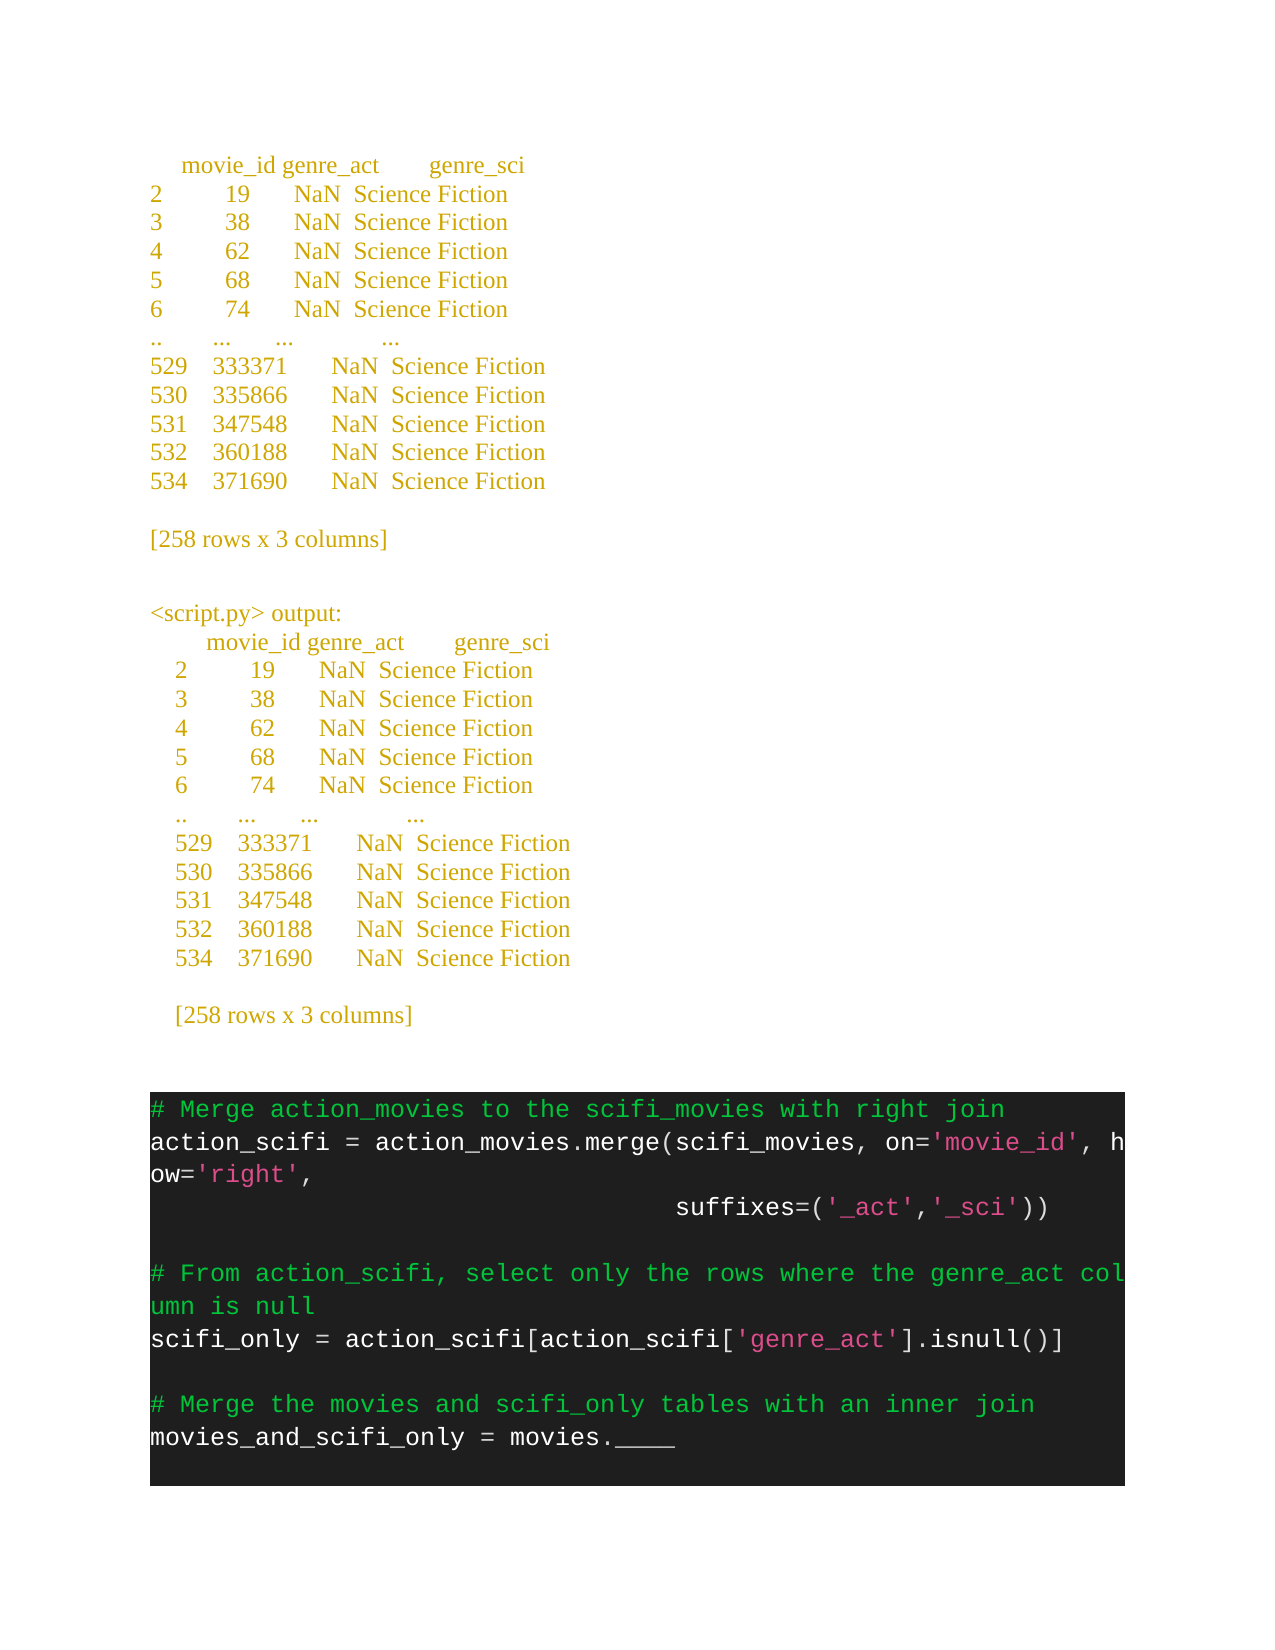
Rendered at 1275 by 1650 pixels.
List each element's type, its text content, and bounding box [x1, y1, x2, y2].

text 534 371690 NaN Science Fiction [150, 466, 1125, 495]
text 4 62 NaN Science Fiction [150, 236, 1125, 265]
text movie_id genre_act genre_sci [150, 150, 1125, 179]
text 529 333371 NaN Science Fiction [150, 828, 1125, 857]
text .. ... ... ... [150, 322, 1125, 351]
text # From action_scifi, select only the rows where the genre_act column is null [150, 1256, 1125, 1322]
text action_scifi = action_movies.merge(scifi_movies, on='movie_id', how='right', [150, 1125, 1125, 1190]
text 531 347548 NaN Science Fiction [150, 409, 1125, 437]
text 2 19 NaN Science Fiction [150, 179, 1125, 207]
text movies_and_scifi_only = movies.____ [150, 1420, 1125, 1453]
text 532 360188 NaN Science Fiction [150, 437, 1125, 466]
text # Merge the movies and scifi_only tables with an inner join [150, 1387, 1125, 1420]
text # Merge action_movies to the scifi_movies with right join [150, 1092, 1125, 1125]
text 6 74 NaN Science Fiction [150, 294, 1125, 322]
text 4 62 NaN Science Fiction [150, 713, 1125, 742]
text <script.py> output: [150, 598, 1125, 627]
text 5 68 NaN Science Fiction [150, 742, 1125, 770]
text 530 335866 NaN Science Fiction [150, 380, 1125, 409]
text 3 38 NaN Science Fiction [150, 207, 1125, 236]
text 532 360188 NaN Science Fiction [150, 914, 1125, 943]
text movie_id genre_act genre_sci [150, 627, 1125, 655]
text suffixes=('_act','_sci')) [150, 1190, 1125, 1223]
text [258 rows x 3 columns] [150, 1000, 1125, 1028]
text 530 335866 NaN Science Fiction [150, 857, 1125, 885]
text scifi_only = action_scifi[action_scifi['genre_act'].isnull()] [150, 1322, 1125, 1354]
text 5 68 NaN Science Fiction [150, 265, 1125, 294]
text 529 333371 NaN Science Fiction [150, 351, 1125, 380]
text 2 19 NaN Science Fiction [150, 655, 1125, 684]
text .. ... ... ... [150, 799, 1125, 828]
text 6 74 NaN Science Fiction [150, 770, 1125, 799]
text 534 371690 NaN Science Fiction [150, 943, 1125, 972]
text 531 347548 NaN Science Fiction [150, 885, 1125, 914]
text 3 38 NaN Science Fiction [150, 684, 1125, 713]
text [258 rows x 3 columns] [150, 524, 1125, 552]
